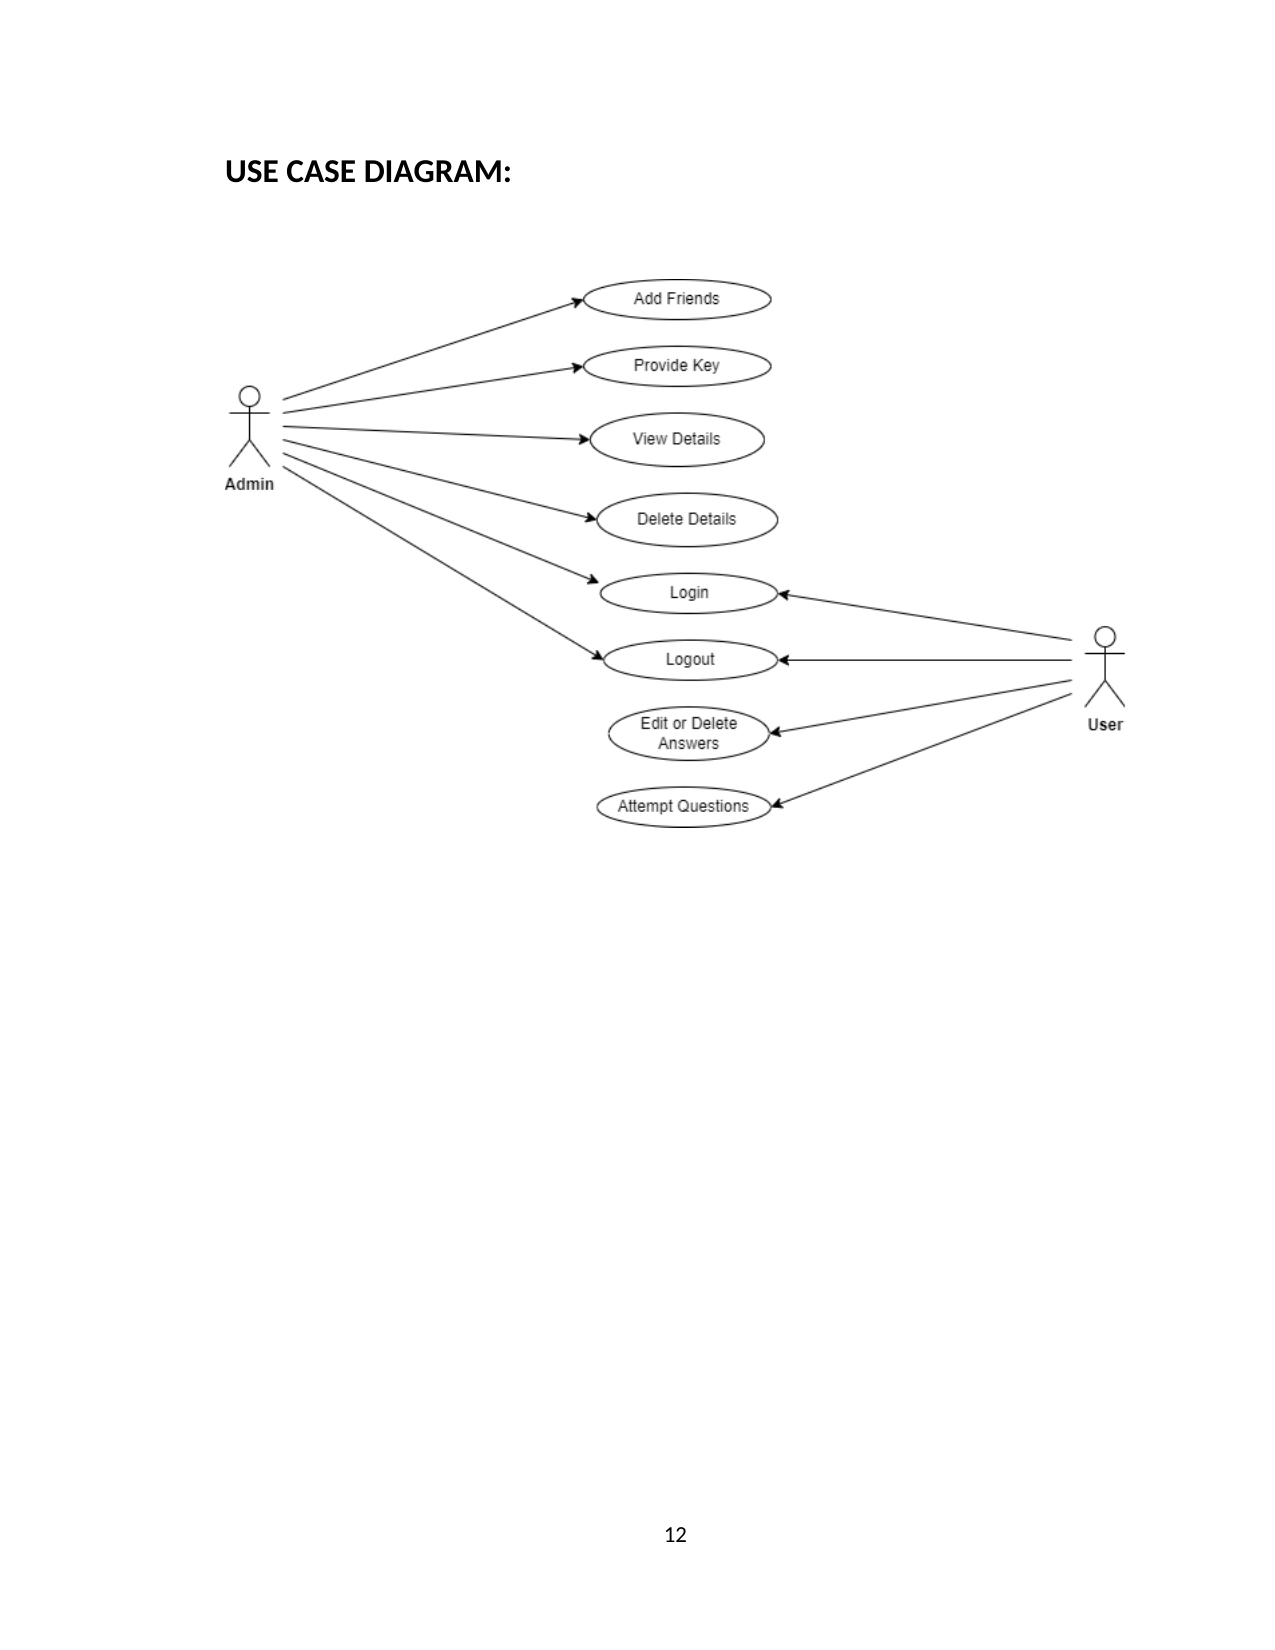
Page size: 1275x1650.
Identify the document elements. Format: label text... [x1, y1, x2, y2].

text USE CASE DIAGRAM: [225, 150, 1125, 191]
picture [225, 279, 1125, 828]
